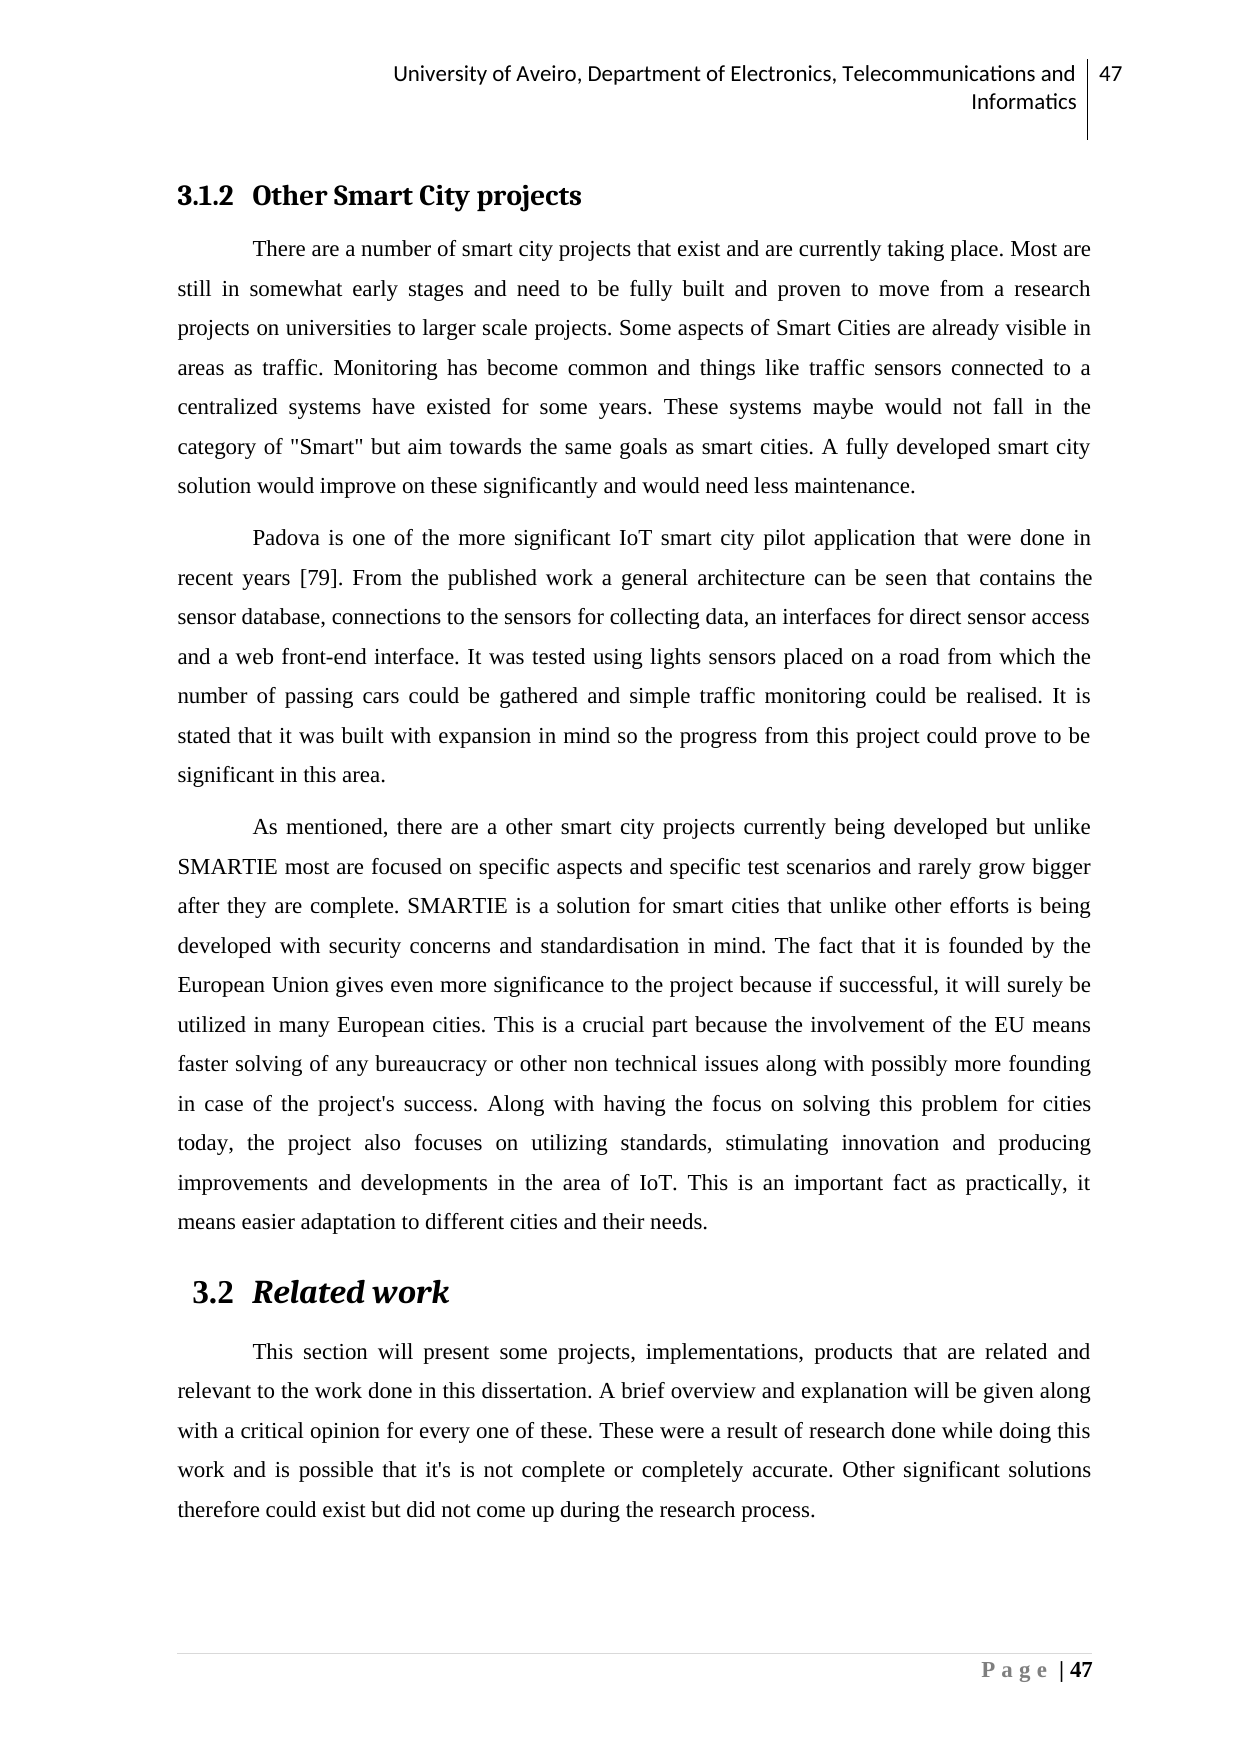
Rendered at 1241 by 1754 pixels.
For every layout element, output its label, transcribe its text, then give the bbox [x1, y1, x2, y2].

text Padova is one of the more significant IoT smart city pilot application that were done in recent years . From the published work a general architecture can be seen that contains the sensor database, connections to the sensors for collecting data, an interfaces for direct sensor access and a web front-end interface. It was tested using lights sensors placed on a road from which the number of passing cars could be gathered and simple traffic monitoring could be realised. It is stated that it was built with expansion in mind so the progress from this project could prove to be significant in this area. [177, 524, 1092, 788]
subtitle Related work [192, 1272, 1092, 1312]
text As mentioned, there are a other smart city projects currently being developed but unlike SMARTIE most are focused on specific aspects and specific test scenarios and rarely grow bigger after they are complete. SMARTIE is a solution for smart cities that unlike other efforts is being developed with security concerns and standardisation in mind. The fact that it is founded by the European Union gives even more significance to the project because if successful, it will surely be utilized in many European cities. This is a crucial part because the involvement of the EU means faster solving of any bureaucracy or other non technical issues along with possibly more founding in case of the project's success. Along with having the focus on solving this problem for cities today, the project also focuses on utilizing standards, stimulating innovation and producing improvements and developments in the area of IoT. This is an important fact as practically, it means easier adaptation to different cities and their needs. [177, 813, 1092, 1234]
text This section will present some projects, implementations, products that are related and relevant to the work done in this dissertation. A brief overview and explanation will be given along with a critical opinion for every one of these. These were a result of research done while doing this work and is possible that it's is not complete or completely accurate. Other significant solutions therefore could exist but did not come up during the research process. [177, 1338, 1092, 1522]
text There are a number of smart city projects that exist and are currently taking place. Most are still in somewhat early stages and need to be fully built and proven to move from a research projects on universities to larger scale projects. Some aspects of Smart Cities are already visible in areas as traffic. Monitoring has become common and things like traffic sensors connected to a centralized systems have existed for some years. These systems maybe would not fall in the category of "Smart" but aim towards the same goals as smart cities. A fully developed smart city solution would improve on these significantly and would need less maintenance. [177, 236, 1092, 499]
subtitle Other Smart City projects [177, 179, 1092, 212]
